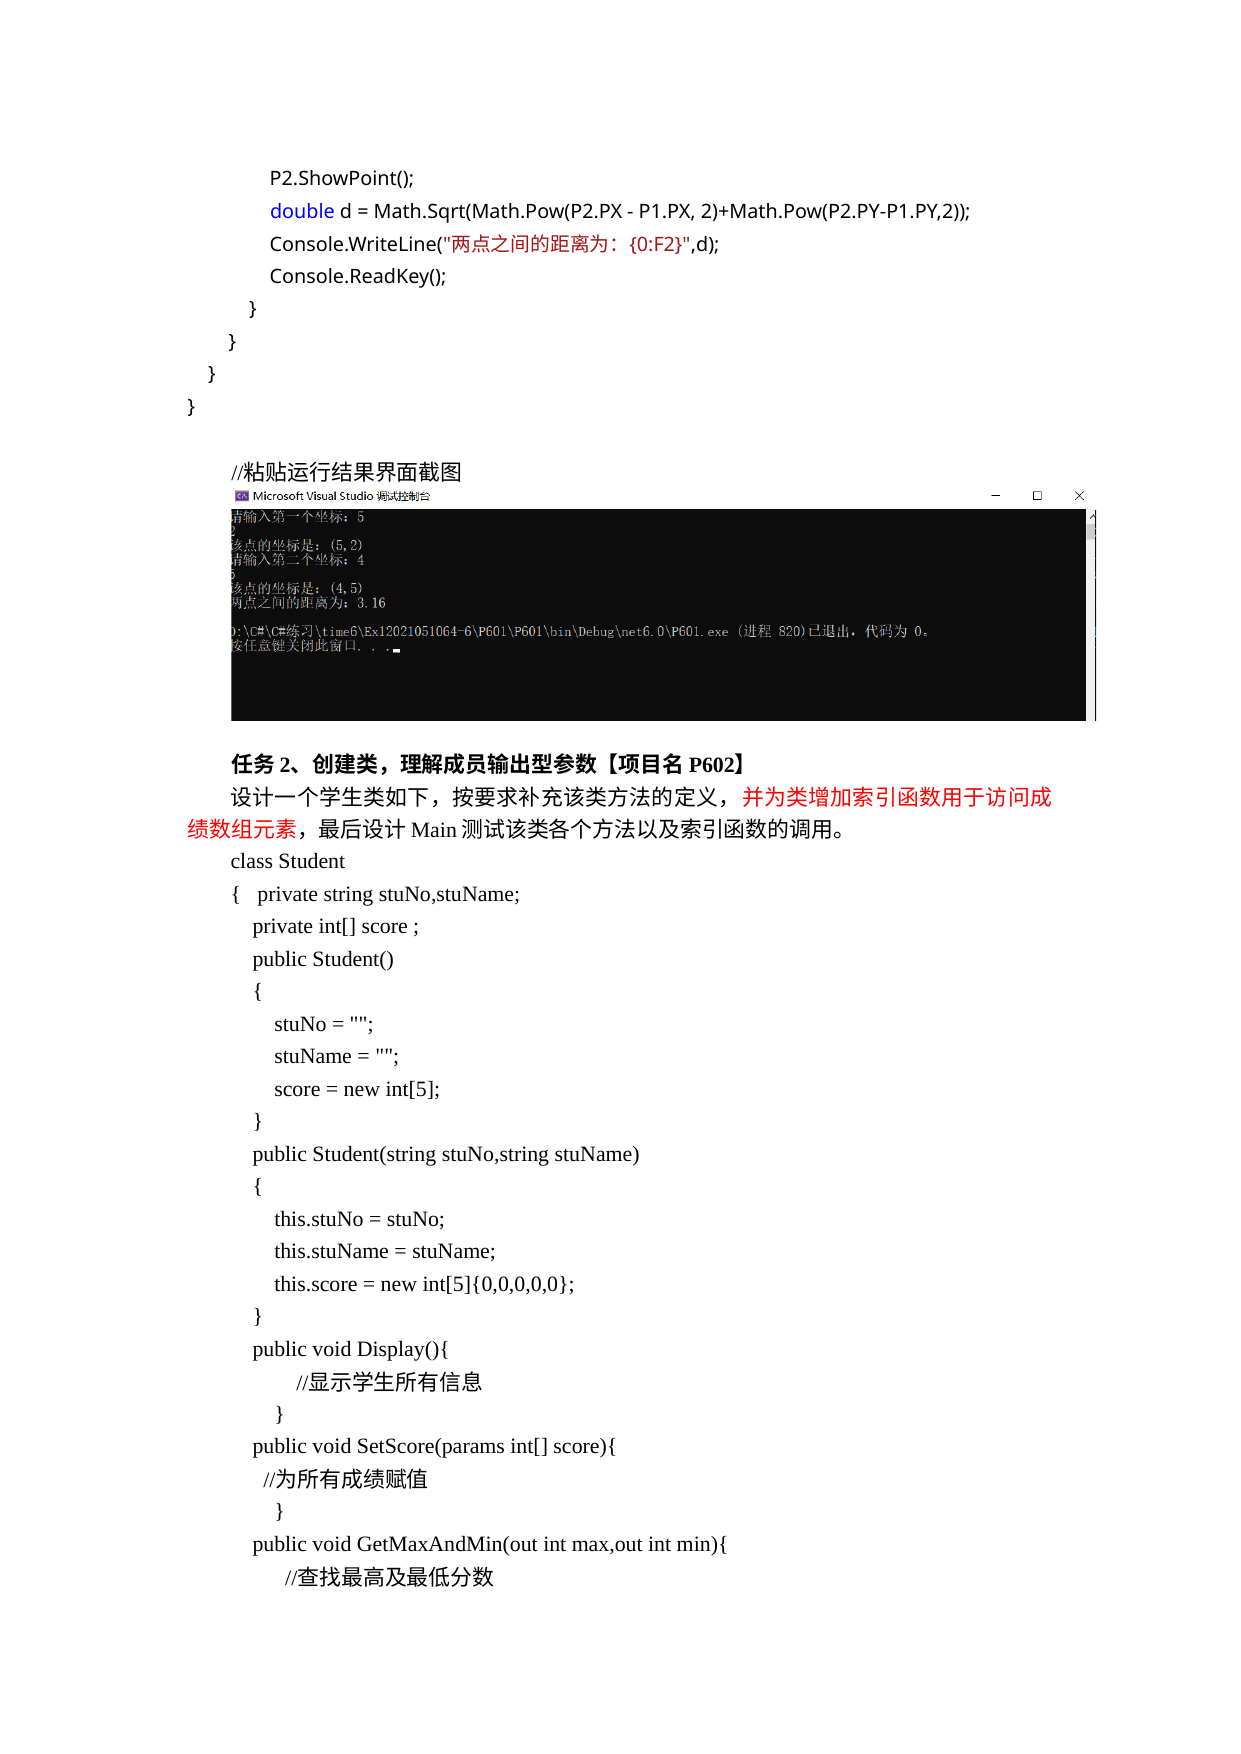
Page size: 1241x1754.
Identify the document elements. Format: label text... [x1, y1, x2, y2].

text this.score = new int[5]{0,0,0,0,0}; [187, 1267, 1053, 1299]
text { private string stuNo,stuName; [187, 877, 1053, 909]
text public Student() [187, 942, 1053, 974]
text this.stuName = stuName; [187, 1234, 1053, 1267]
text public void GetMaxAndMin(out int max,out int min){ [187, 1527, 1053, 1559]
text Console.WriteLine("两点之间的距离为：{0:F2}",d); [187, 227, 1053, 259]
text 设计一个学生类如下，按要求补充该类方法的定义，并为类增加索引函数用于访问成绩数组元素，最后设计Main测试该类各个方法以及索引函数的调用。 [187, 779, 1053, 844]
text } [187, 357, 1053, 389]
text } [187, 1494, 1053, 1527]
picture [231, 487, 1097, 721]
text { [187, 974, 1053, 1007]
text } [187, 1397, 1053, 1429]
text Console.ReadKey(); [187, 259, 1053, 292]
text public Student(string stuNo,string stuName) [187, 1137, 1053, 1169]
text double d = Math.Sqrt(Math.Pow(P2.PX - P1.PX, 2)+Math.Pow(P2.PY-P1.PY,2)); [187, 194, 1053, 227]
text 任务2、创建类，理解成员输出型参数【项目名P602】 [187, 747, 1053, 779]
text P2.ShowPoint(); [187, 162, 1053, 194]
text //显示学生所有信息 [187, 1364, 1053, 1397]
text public void SetScore(params int[] score){ [187, 1429, 1053, 1462]
text } [187, 1299, 1053, 1332]
text { [187, 1169, 1053, 1202]
text //为所有成绩赋值 [187, 1462, 1053, 1494]
text //粘贴运行结果界面截图 [187, 454, 1053, 487]
text score = new int[5]; [187, 1072, 1053, 1104]
text class Student [187, 844, 1053, 877]
text } [187, 389, 1053, 422]
text } [187, 1104, 1053, 1137]
text } [187, 292, 1053, 324]
text public void Display(){ [187, 1332, 1053, 1364]
text //查找最高及最低分数 [187, 1559, 1053, 1592]
text } [187, 324, 1053, 357]
text private int[] score ; [187, 909, 1053, 942]
text stuName = ""; [187, 1039, 1053, 1072]
text this.stuNo = stuNo; [187, 1202, 1053, 1234]
text stuNo = ""; [187, 1007, 1053, 1039]
